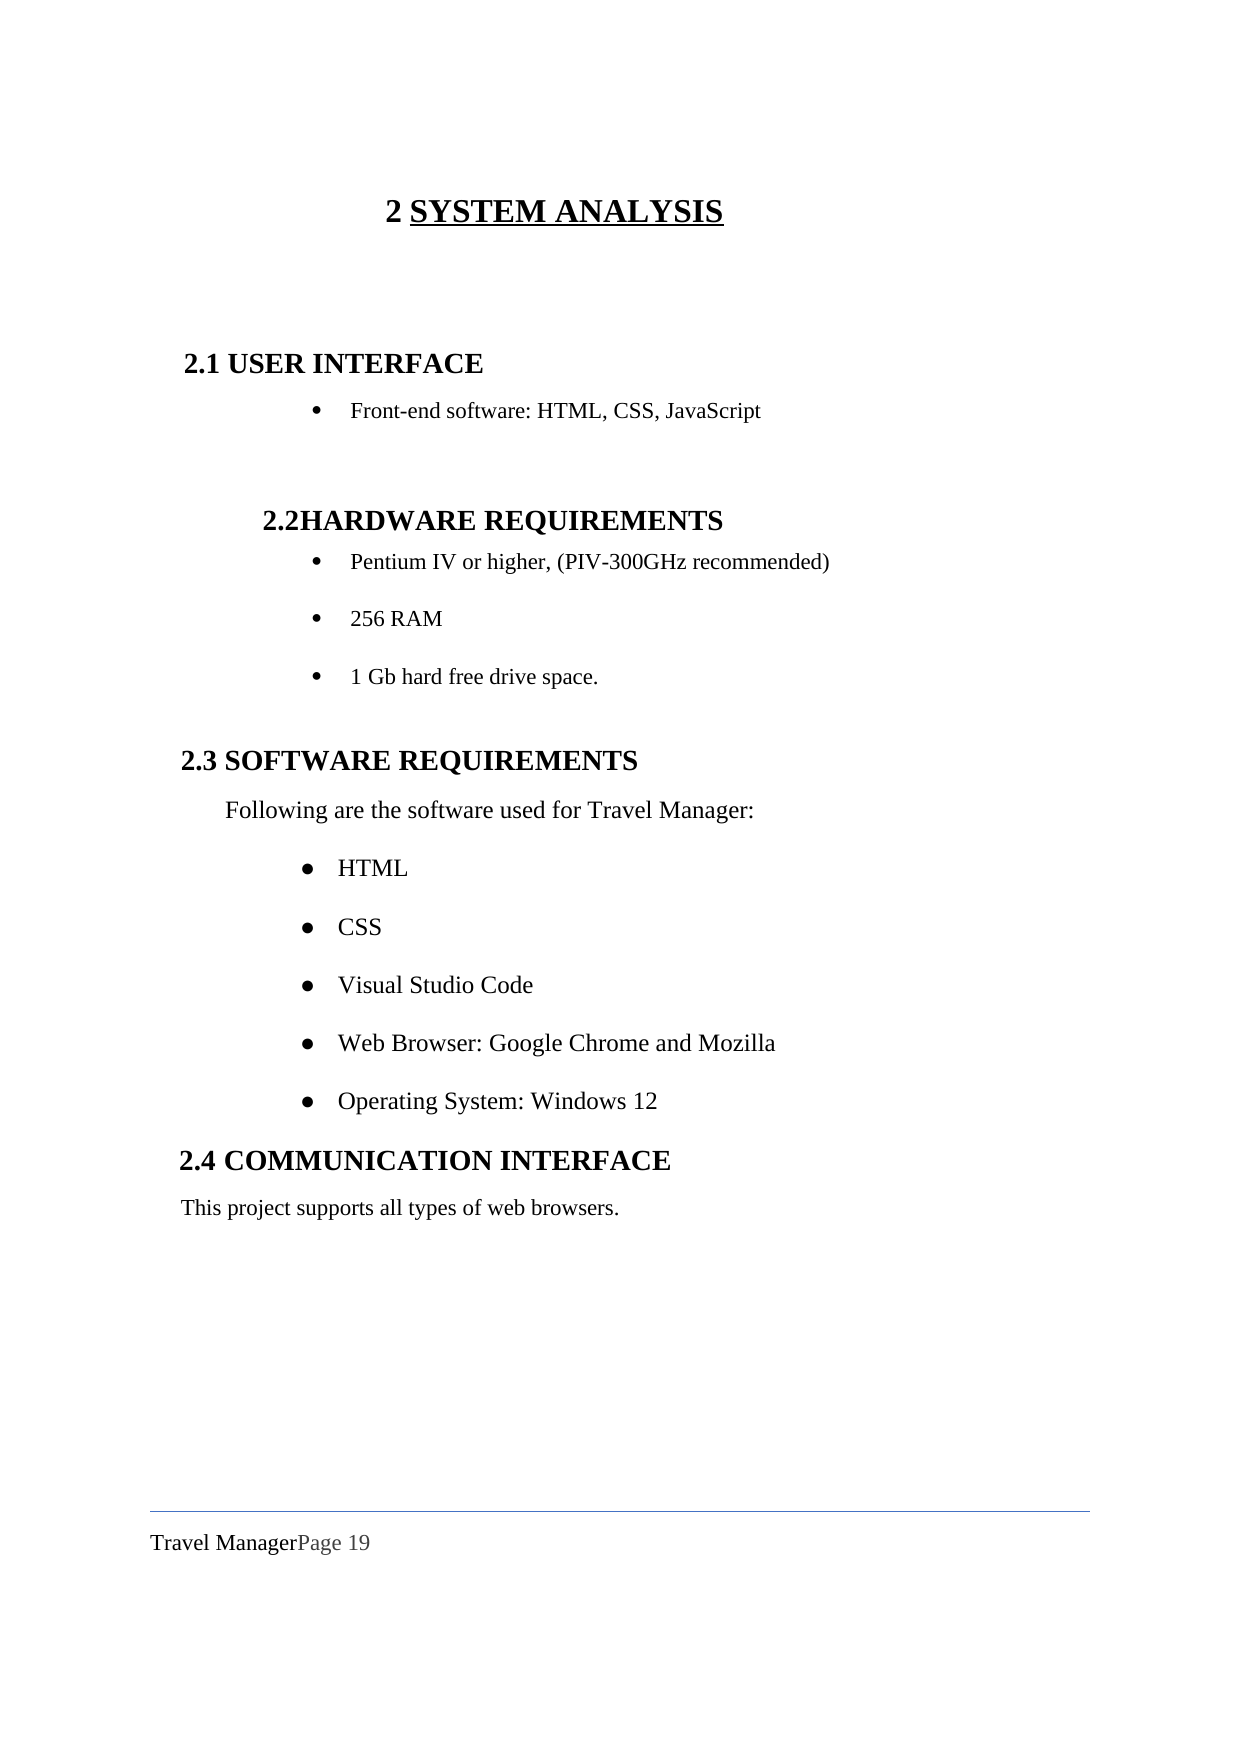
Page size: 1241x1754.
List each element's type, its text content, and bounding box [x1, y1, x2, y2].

list Visual Studio Code [300, 970, 1090, 999]
subtitle HARDWARE REQUIREMENTS [262, 503, 1090, 536]
list Pentium IV or higher, (PIV-300GHz recommended) [313, 548, 1089, 574]
subtitle 2 SYSTEM ANALYSIS [179, 191, 929, 229]
subtitle 2.4 COMMUNICATION INTERFACE [179, 1143, 1090, 1177]
list 256 RAM [313, 605, 1089, 632]
list CSS [300, 912, 1090, 941]
list Front-end software: HTML, CSS, JavaScript [313, 397, 1089, 423]
list Operating System: Windows 12 [300, 1086, 1090, 1115]
list 1 Gb hard free drive space. [313, 663, 1089, 689]
list HTML [300, 853, 1090, 882]
text This project supports all types of web browsers. [181, 1194, 1090, 1220]
text Following are the software used for Travel Manager: [179, 795, 1090, 824]
list Web Browser: Google Chrome and Mozilla [300, 1028, 1090, 1057]
text 2.1 USER INTERFACE [169, 347, 1090, 380]
subtitle 2.3 SOFTWARE REQUIREMENTS [181, 743, 1090, 776]
